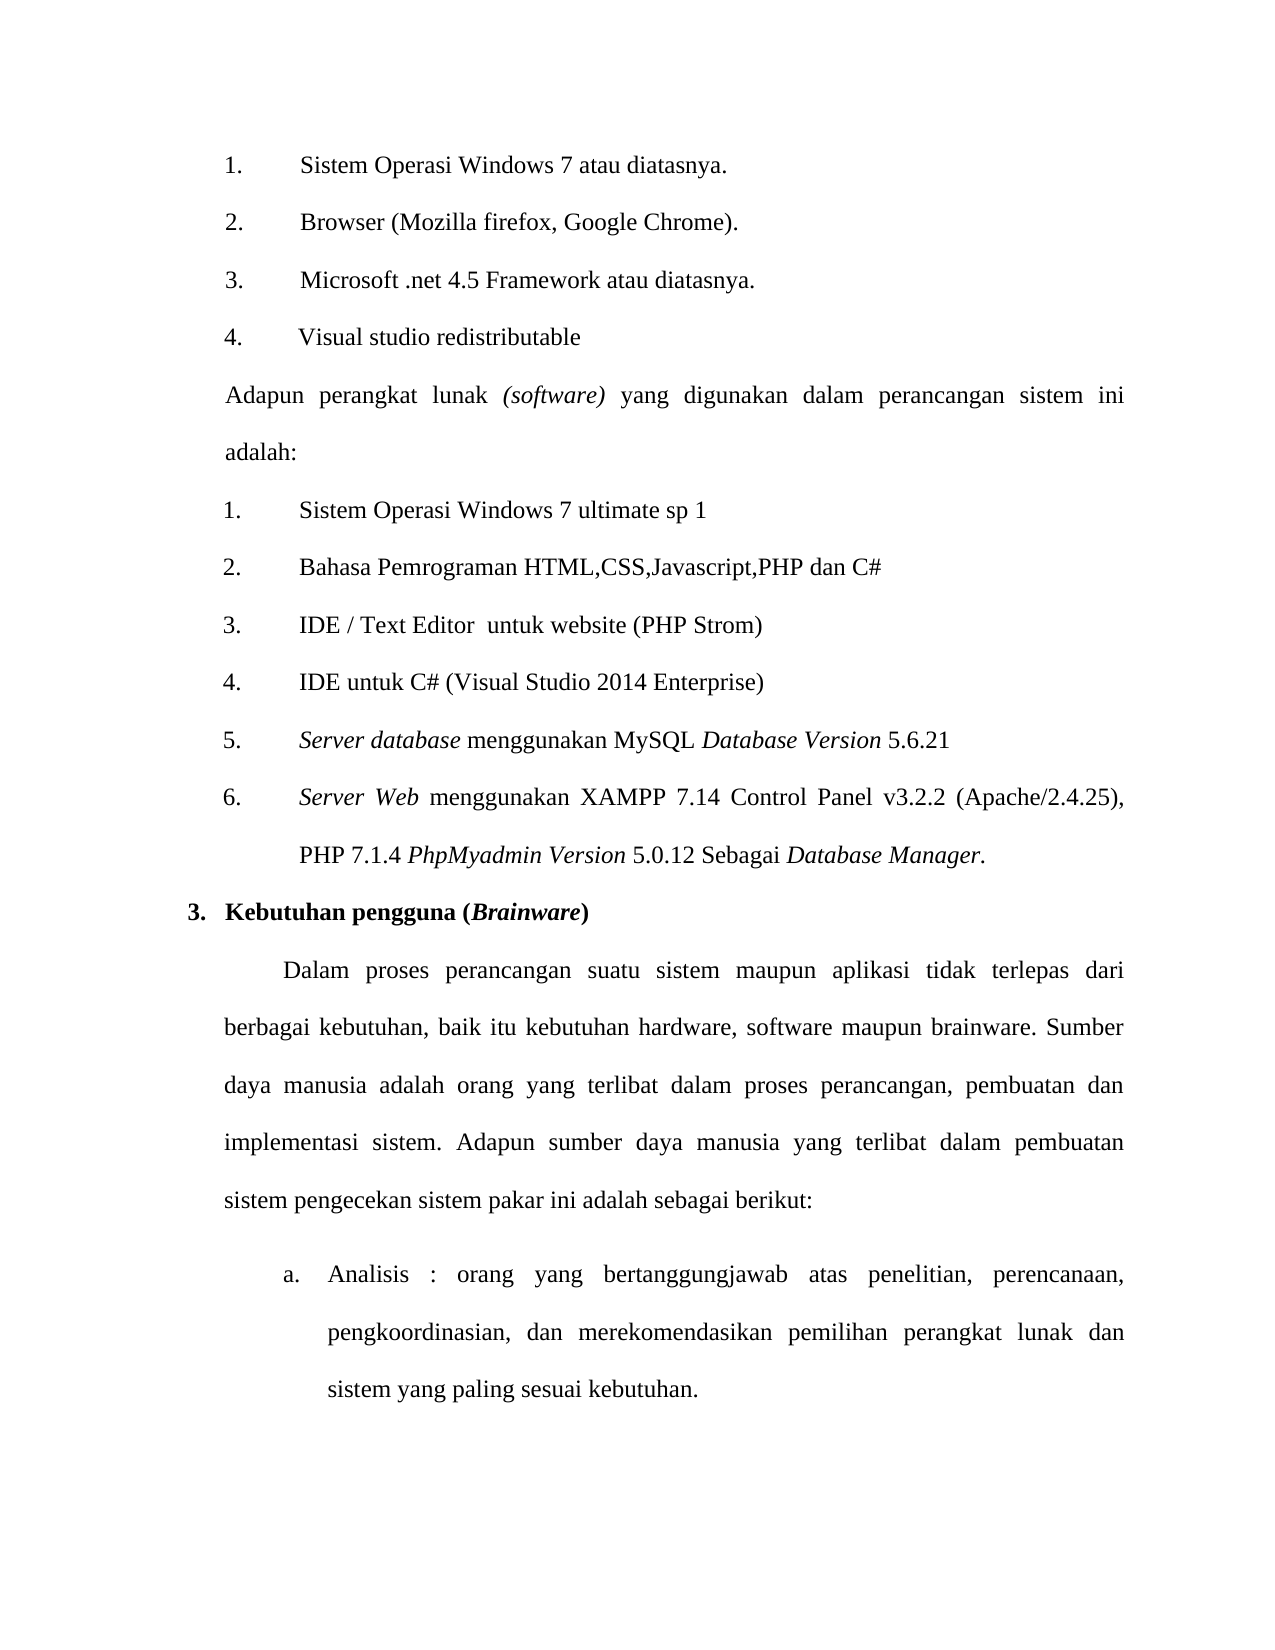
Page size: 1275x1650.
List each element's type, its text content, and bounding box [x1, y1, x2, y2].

list Server database menggunakan MySQL Database Version 5.6.21 [223, 725, 1125, 754]
list Server Web menggunakan XAMPP 7.14 Control Panel v3.2.2 (Apache/2.4.25), PHP 7.1.4 PhpMyadmin Version 5.0.12 Sebagai Database Manager. [223, 782, 1125, 869]
list Visual studio redistributable [224, 322, 1125, 351]
list Kebutuhan pengguna (Brainware) [187, 897, 1125, 926]
list IDE / Text Editor untuk website (PHP Strom) [223, 610, 1125, 639]
list Analisis : orang yang bertanggungjawab atas penelitian, perencanaan, pengkoordinasian, dan merekomendasikan pemilihan perangkat lunak dan sistem yang paling sesuai kebutuhan. [283, 1259, 1125, 1403]
list Sistem Operasi Windows 7 ultimate sp 1 [223, 495, 1125, 524]
list Sistem Operasi Windows 7 atau diatasnya. [224, 150, 1125, 179]
list IDE untuk C# (Visual Studio 2014 Enterprise) [223, 667, 1125, 696]
text Adapun perangkat lunak (software) yang digunakan dalam perancangan sistem ini adalah: [225, 380, 1125, 466]
text Dalam proses perancangan suatu sistem maupun aplikasi tidak terlepas dari berbagai kebutuhan, baik itu kebutuhan hardware, software maupun brainware. Sumber daya manusia adalah orang yang terlibat dalam proses perancangan, pembuatan dan implementasi sistem. Adapun sumber daya manusia yang terlibat dalam pembuatan sistem pengecekan sistem pakar ini adalah sebagai berikut: [224, 955, 1125, 1214]
list Bahasa Pemrograman HTML,CSS,Javascript,PHP dan C# [223, 552, 1125, 581]
list Browser (Mozilla firefox, Google Chrome). [150, 207, 1125, 236]
list Microsoft .net 4.5 Framework atau diatasnya. [150, 265, 1125, 294]
